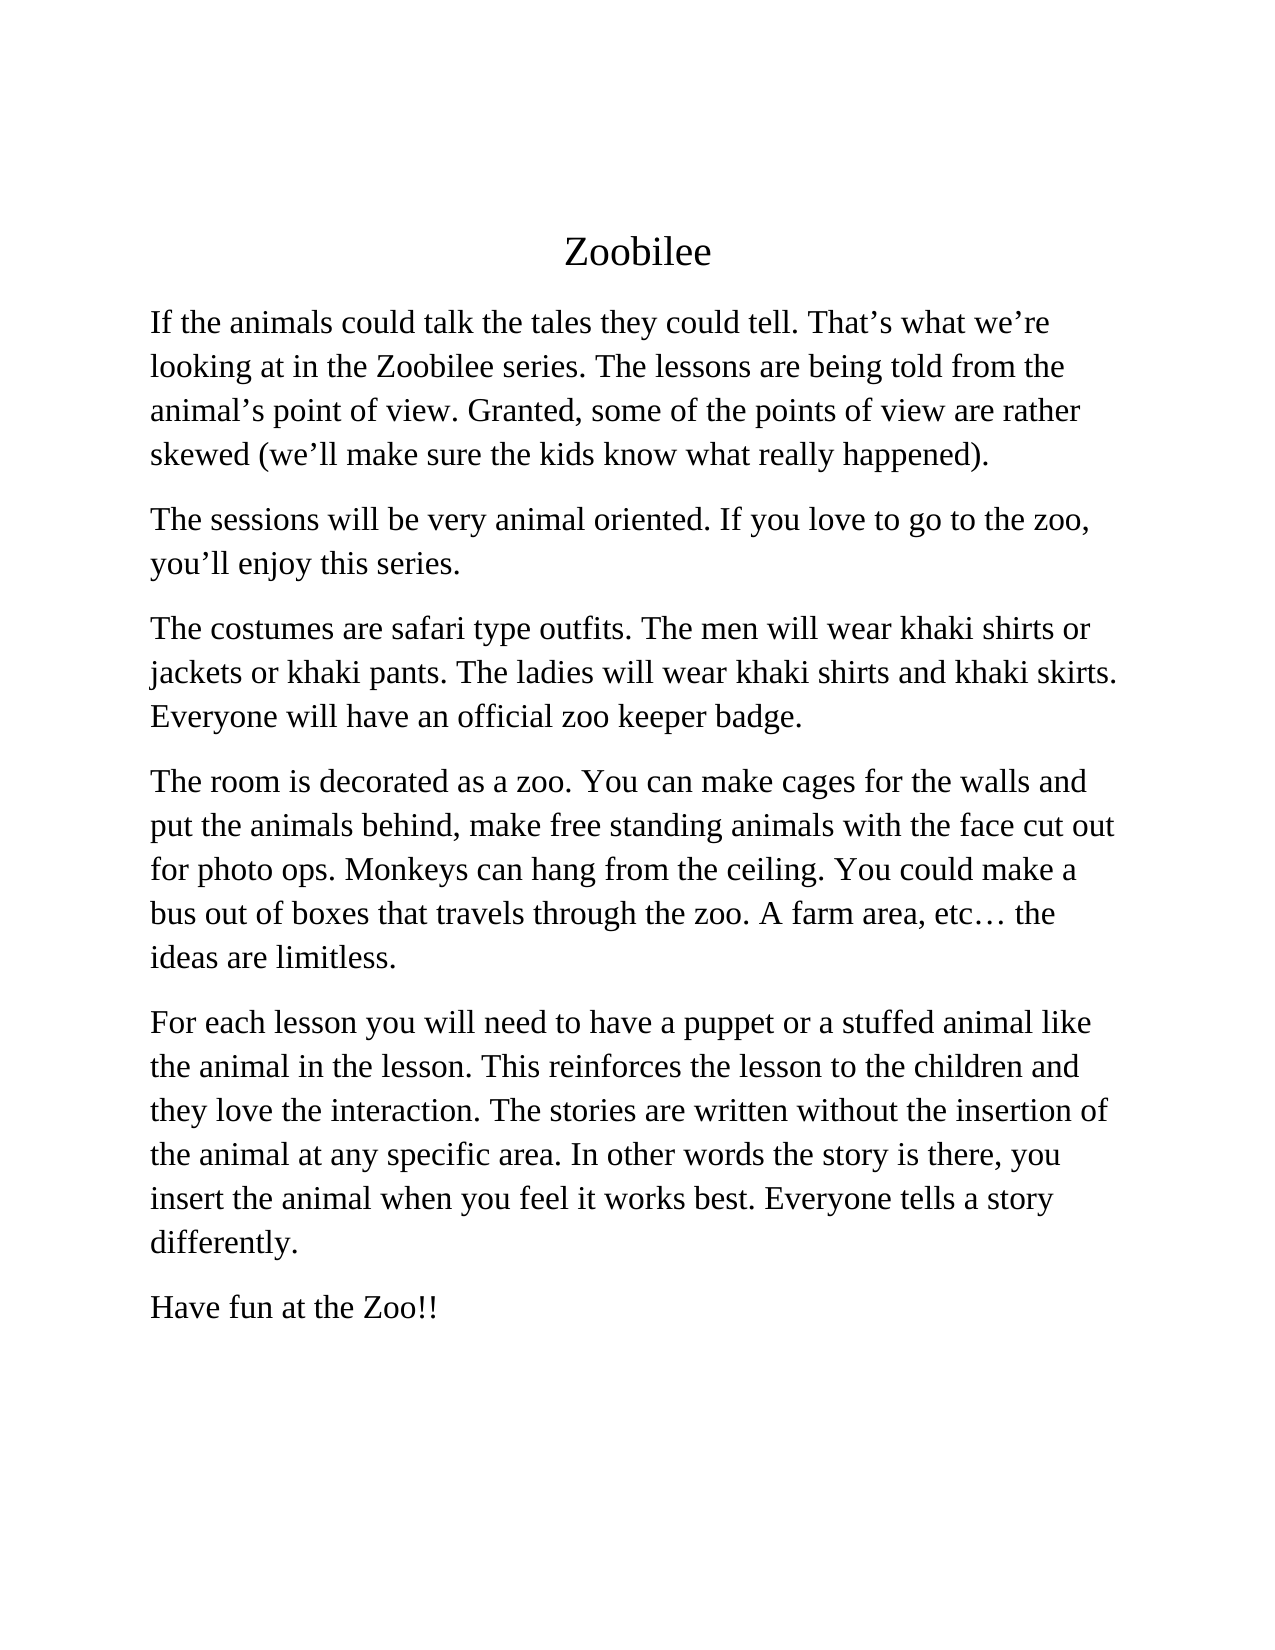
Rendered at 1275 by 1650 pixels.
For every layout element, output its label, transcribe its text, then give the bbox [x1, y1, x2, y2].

text If the animals could talk the tales they could tell. That’s what we’re looking at in the Zoobilee series. The lessons are being told from the animal’s point of view. Granted, some of the points of view are rather skewed (we’ll make sure the kids know what really happened). [150, 302, 1125, 472]
text The costumes are safari type outfits. The men will wear khaki shirts or jackets or khaki pants. The ladies will wear khaki shirts and khaki skirts. Everyone will have an official zoo keeper badge. [150, 608, 1125, 734]
text Zoobilee [150, 226, 1125, 274]
text The room is decorated as a zoo. You can make cages for the walls and put the animals behind, make free standing animals with the face cut out for photo ops. Monkeys can hang from the ceiling. You could make a bus out of boxes that travels through the zoo. A farm area, etc… the ideas are limitless. [150, 761, 1125, 976]
text Have fun at the Zoo!! [150, 1287, 1125, 1326]
text For each lesson you will need to have a puppet or a stuffed animal like the animal in the lesson. This reinforces the lesson to the children and they love the interaction. The stories are written without the insertion of the animal at any specific area. In other words the story is there, you insert the animal when you feel it works best. Everyone tells a story differently. [150, 1002, 1125, 1261]
text The sessions will be very animal oriented. If you love to go to the zoo, you’ll enjoy this series. [150, 499, 1125, 581]
